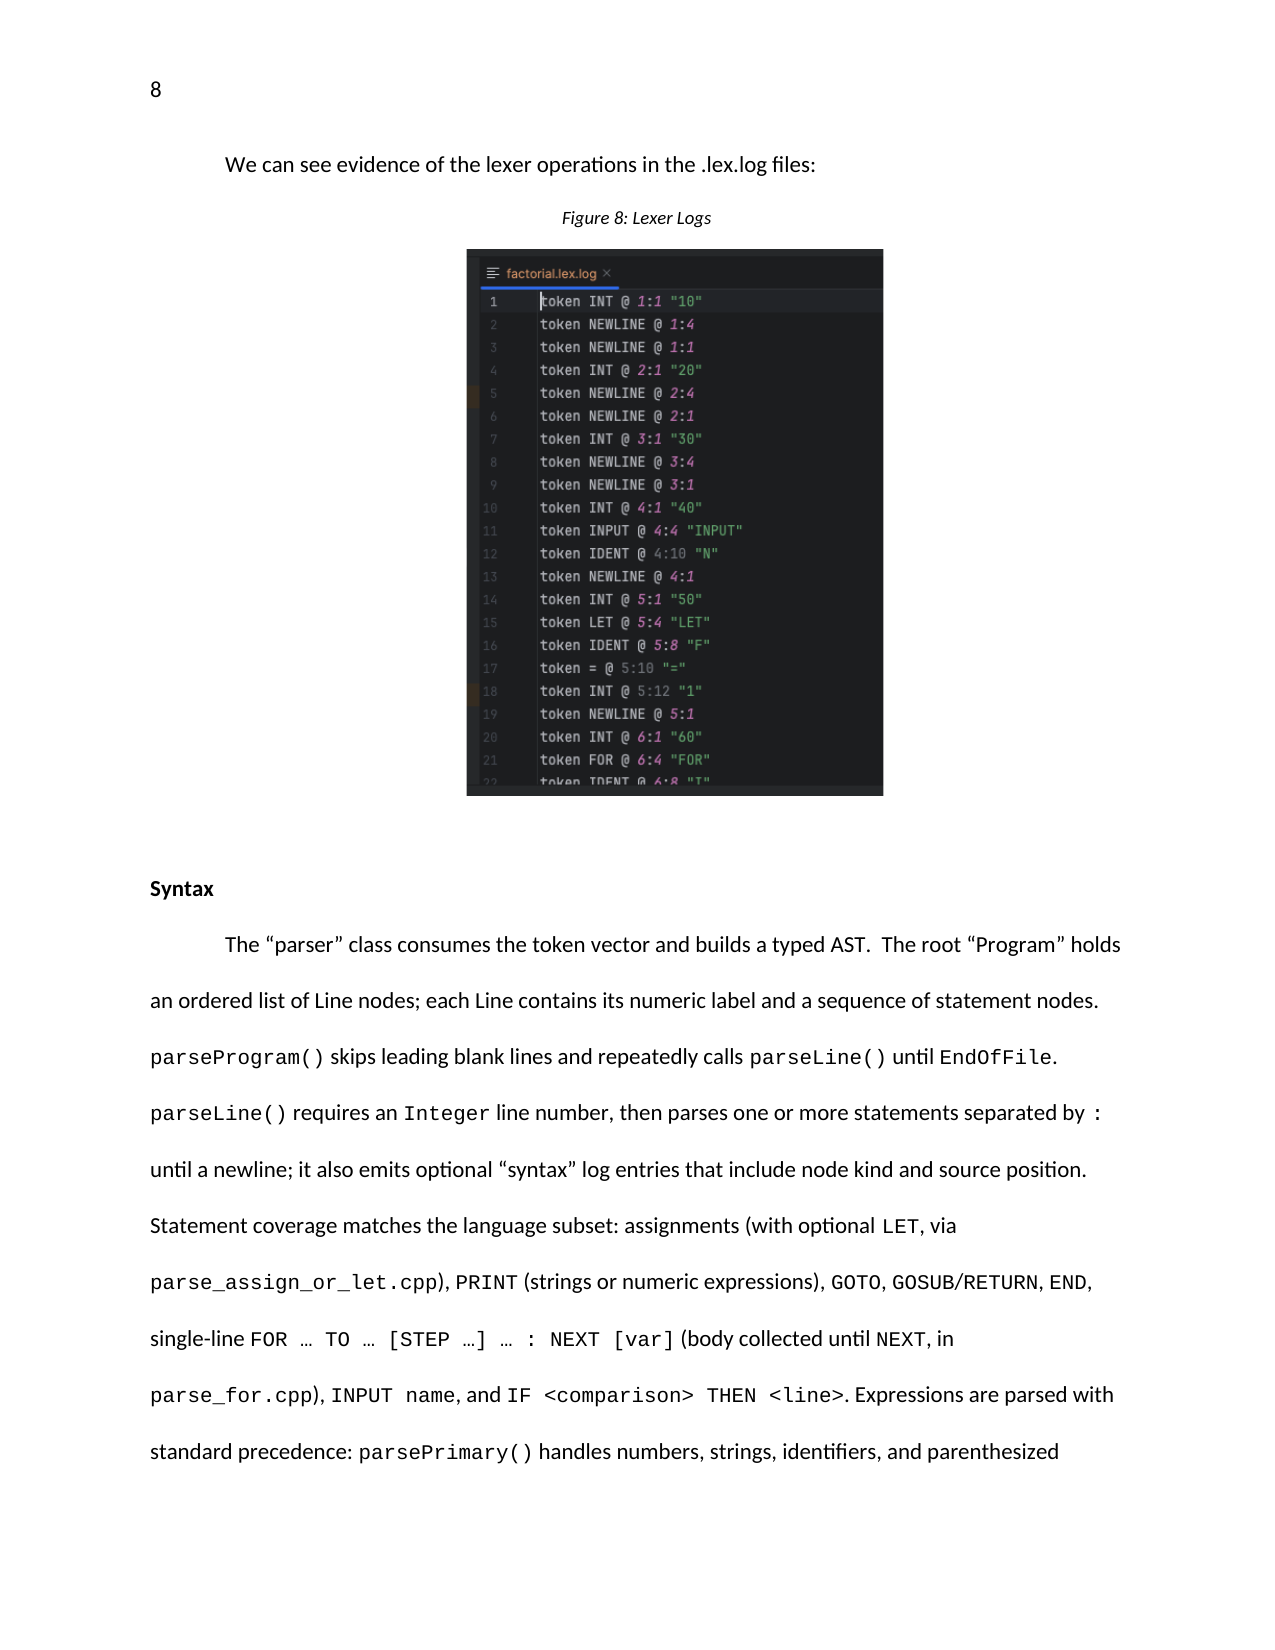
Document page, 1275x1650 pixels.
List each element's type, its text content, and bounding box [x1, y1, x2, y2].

subtitle Syntax [150, 874, 1125, 902]
text We can see evidence of the lexer operations in the .lex.log files: [150, 150, 1125, 178]
picture [466, 249, 884, 796]
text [150, 930, 1125, 1466]
